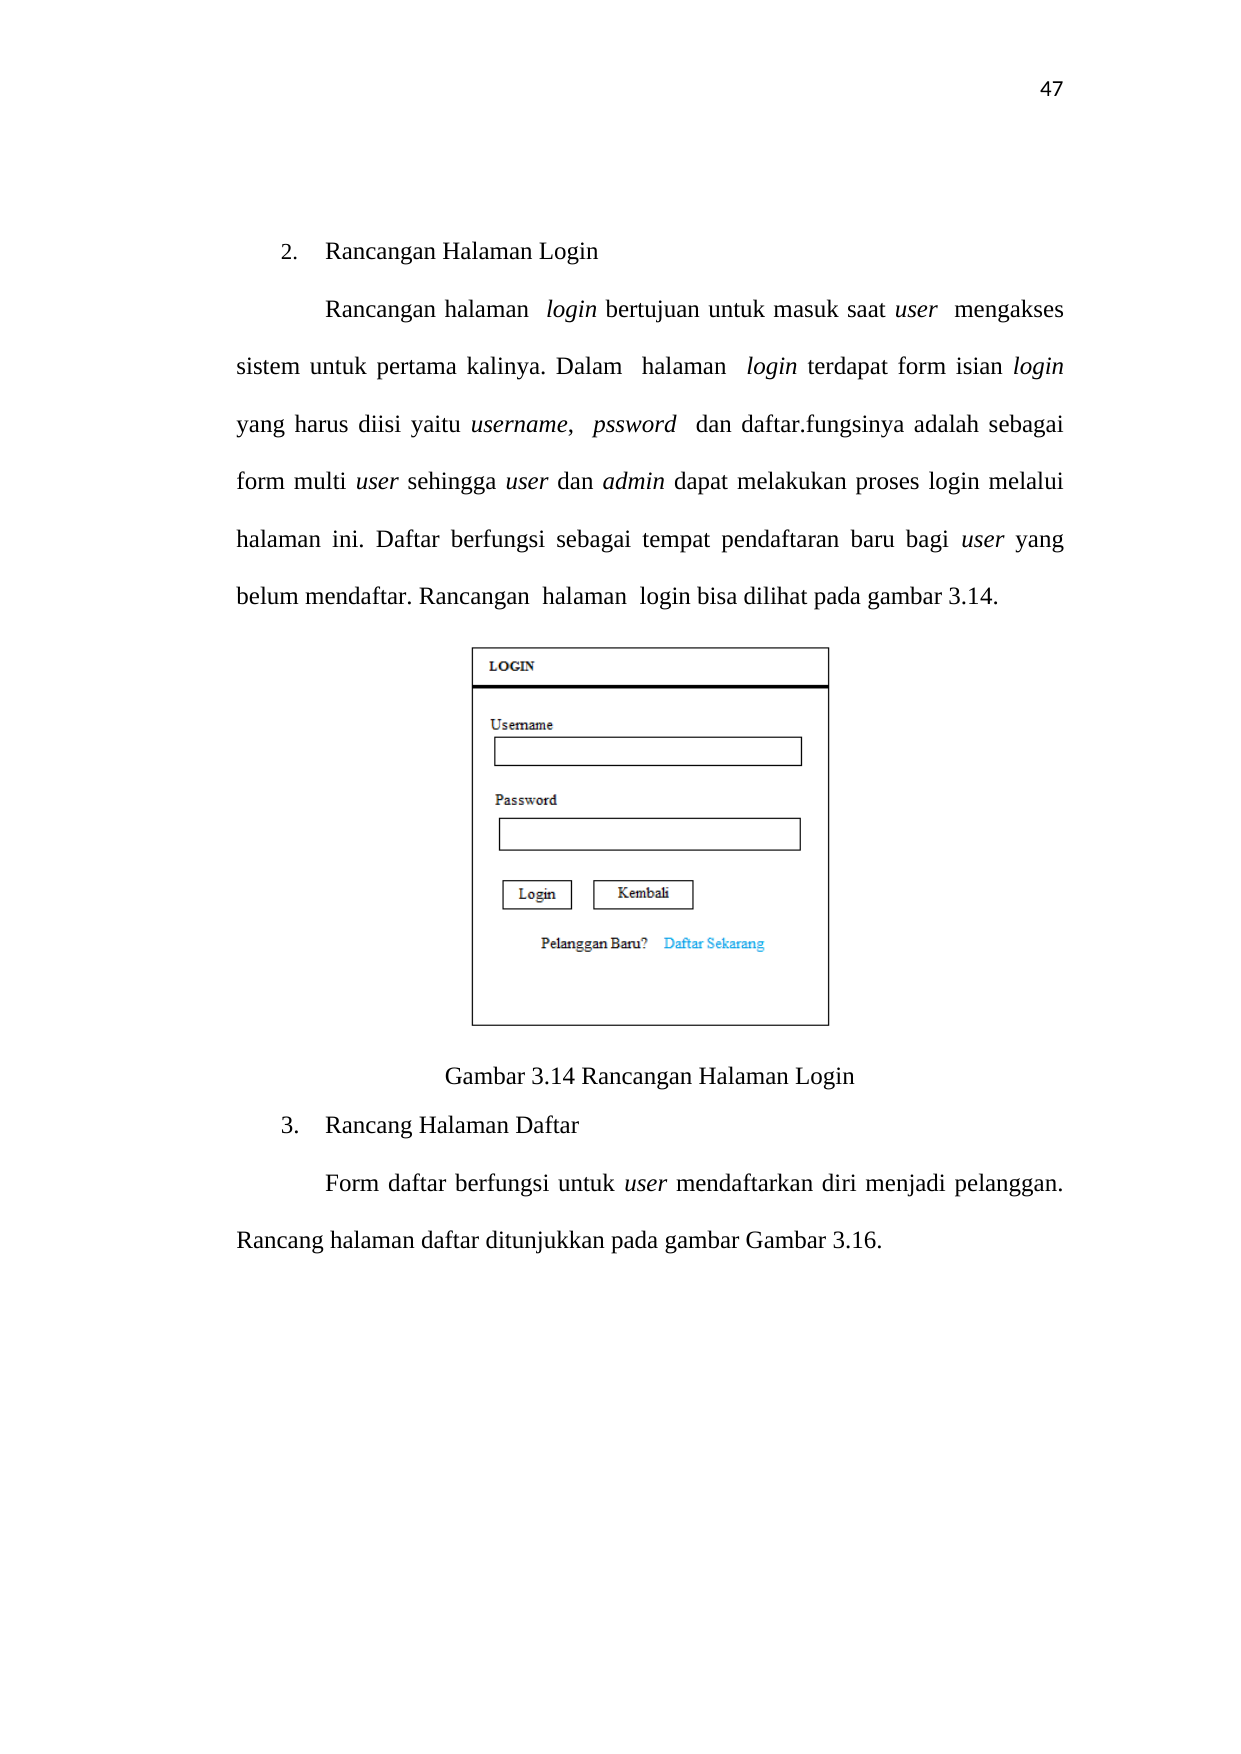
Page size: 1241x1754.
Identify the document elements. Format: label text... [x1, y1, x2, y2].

list Rancangan Halaman Login [281, 236, 1064, 265]
text Rancangan halaman login bertujuan untuk masuk saat user mengakses sistem untuk pertama kalinya. Dalam halaman login terdapat form isian login yang harus diisi yaitu username, pssword dan daftar.fungsinya adalah sebagai form multi user sehingga user dan admin dapat melakukan proses login melalui halaman ini. Daftar berfungsi sebagai tempat pendaftaran baru bagi user yang belum mendaftar. Rancangan halaman login bisa dilihat pada gambar 3.14. [236, 294, 1064, 610]
list Rancang Halaman Daftar [281, 1110, 1064, 1139]
text Gambar 3.14 Rancangan Halaman Login [236, 1061, 1063, 1089]
picture [466, 638, 834, 1033]
list Form daftar berfungsi untuk user mendaftarkan diri menjadi pelanggan. Rancang halaman daftar ditunjukkan pada gambar Gambar 3.16. [236, 1168, 1064, 1254]
